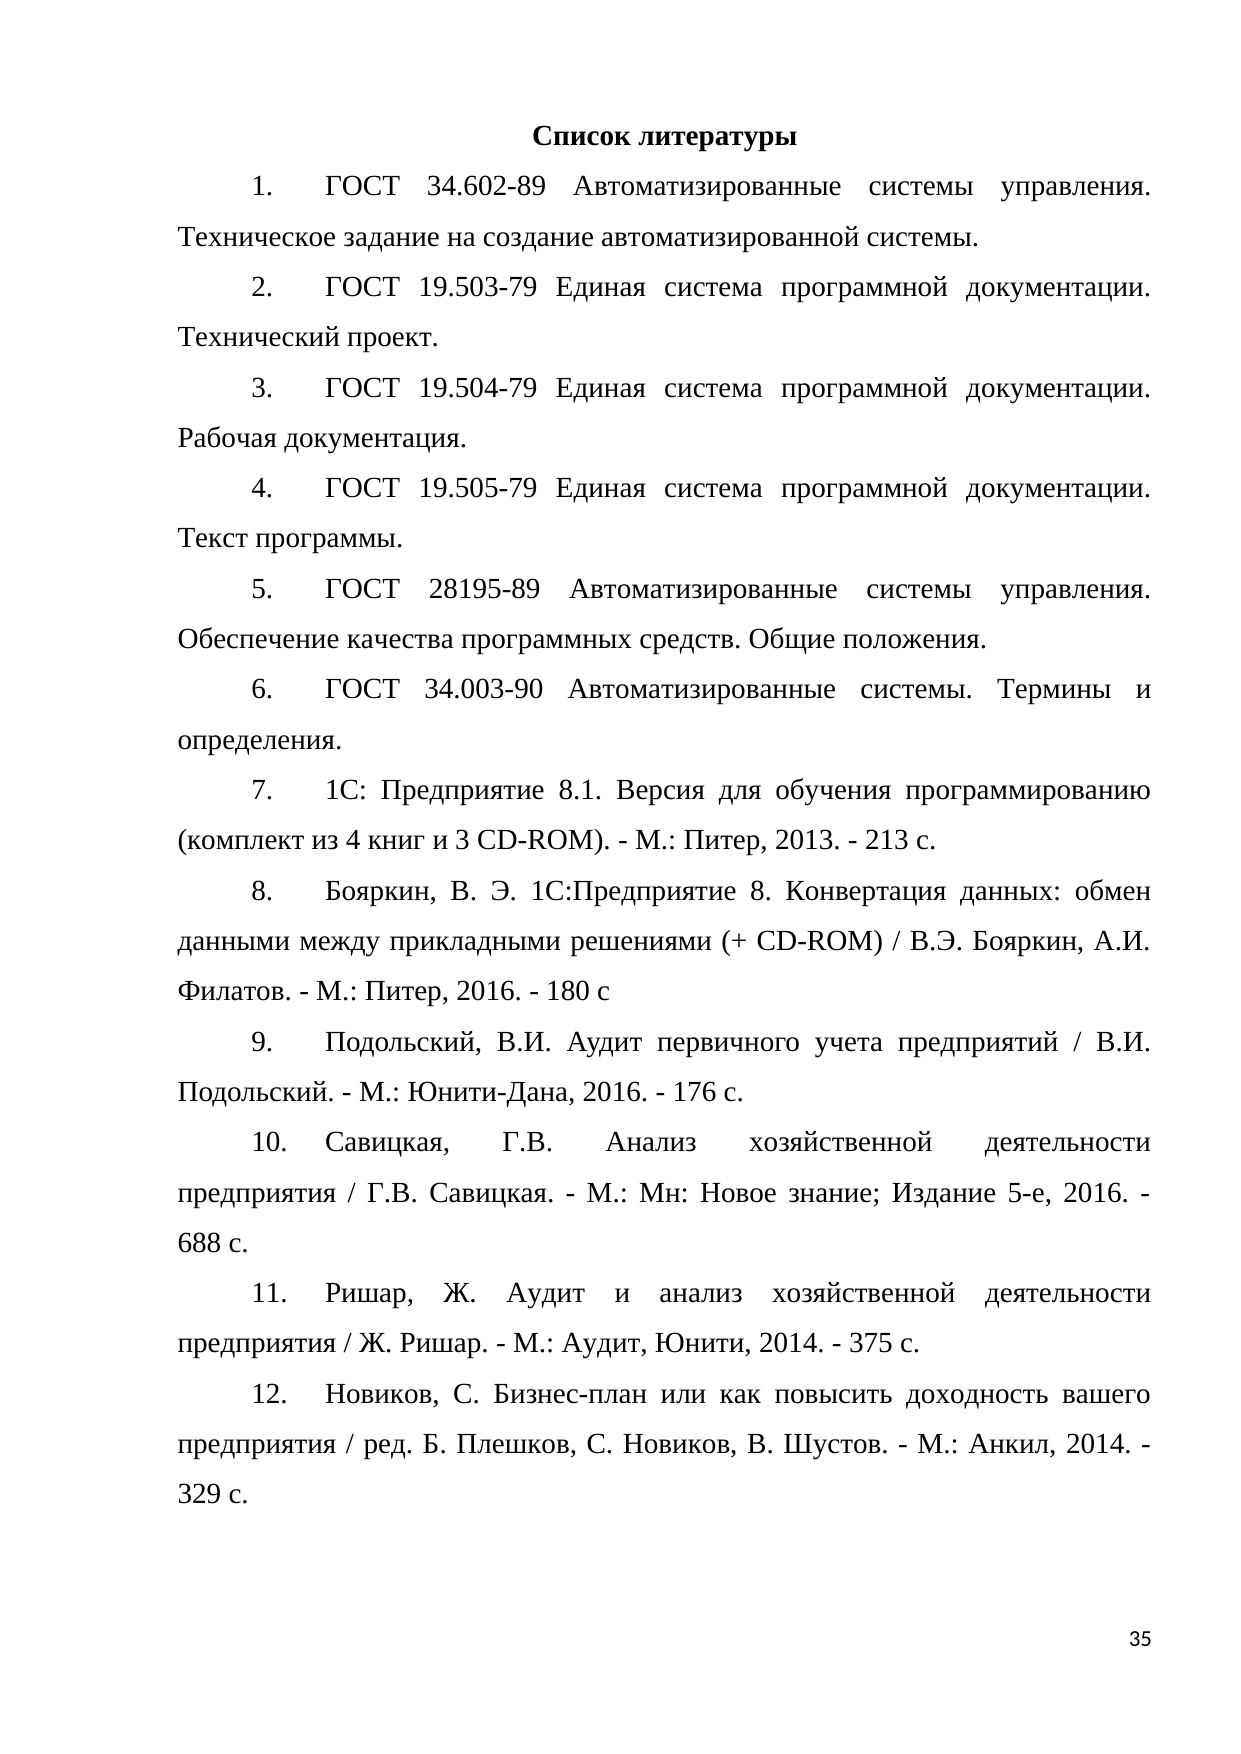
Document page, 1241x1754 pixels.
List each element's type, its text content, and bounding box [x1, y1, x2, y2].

list ГОСТ 19.504-79 Единая система программной документации. Рабочая документация. [177, 370, 1152, 453]
list Ришар, Ж. Аудит и анализ хозяйственной деятельности предприятия / Ж. Ришар. - М.: Аудит, Юнити, 2014. - 375 c. [177, 1275, 1152, 1359]
list ГОСТ 28195-89 Автоматизированные системы управления. Обеспечение качества программных средств. Общие положения. [177, 571, 1152, 655]
list ГОСТ 19.503-79 Единая система программной документации. Технический проект. [177, 269, 1152, 353]
list Новиков, С. Бизнес-план или как повысить доходность вашего предприятия / ред. Б. Плешков, С. Новиков, В. Шустов. - М.: Анкил, 2014. - 329 c. [177, 1376, 1152, 1510]
text Список литературы [177, 118, 1152, 152]
list Савицкая, Г.В. Анализ хозяйственной деятельности предприятия / Г.В. Савицкая. - М.: Мн: Новое знание; Издание 5-е, 2016. - 688 c. [177, 1124, 1152, 1258]
list Подольский, В.И. Аудит первичного учета предприятий / В.И. Подольский. - М.: Юнити-Дана, 2016. - 176 c. [177, 1024, 1152, 1108]
list ГОСТ 34.602-89 Автоматизированные системы управления. Техническое задание на создание автоматизированной системы. [177, 168, 1152, 252]
list 1С: Предприятие 8.1. Версия для обучения программированию (комплект из 4 книг и 3 CD-ROM). - М.: Питер, 2013. - 213 c. [177, 772, 1152, 856]
list ГОСТ 19.505-79 Единая система программной документации. Текст программы. [177, 470, 1152, 554]
list Бояркин, В. Э. 1С:Предприятие 8. Конвертация данных: обмен данными между прикладными решениями (+ CD-ROM) / В.Э. Бояркин, А.И. Филатов. - М.: Питер, 2016. - 180 c [177, 873, 1152, 1007]
list ГОСТ 34.003-90 Автоматизированные системы. Термины и определения. [177, 672, 1152, 755]
